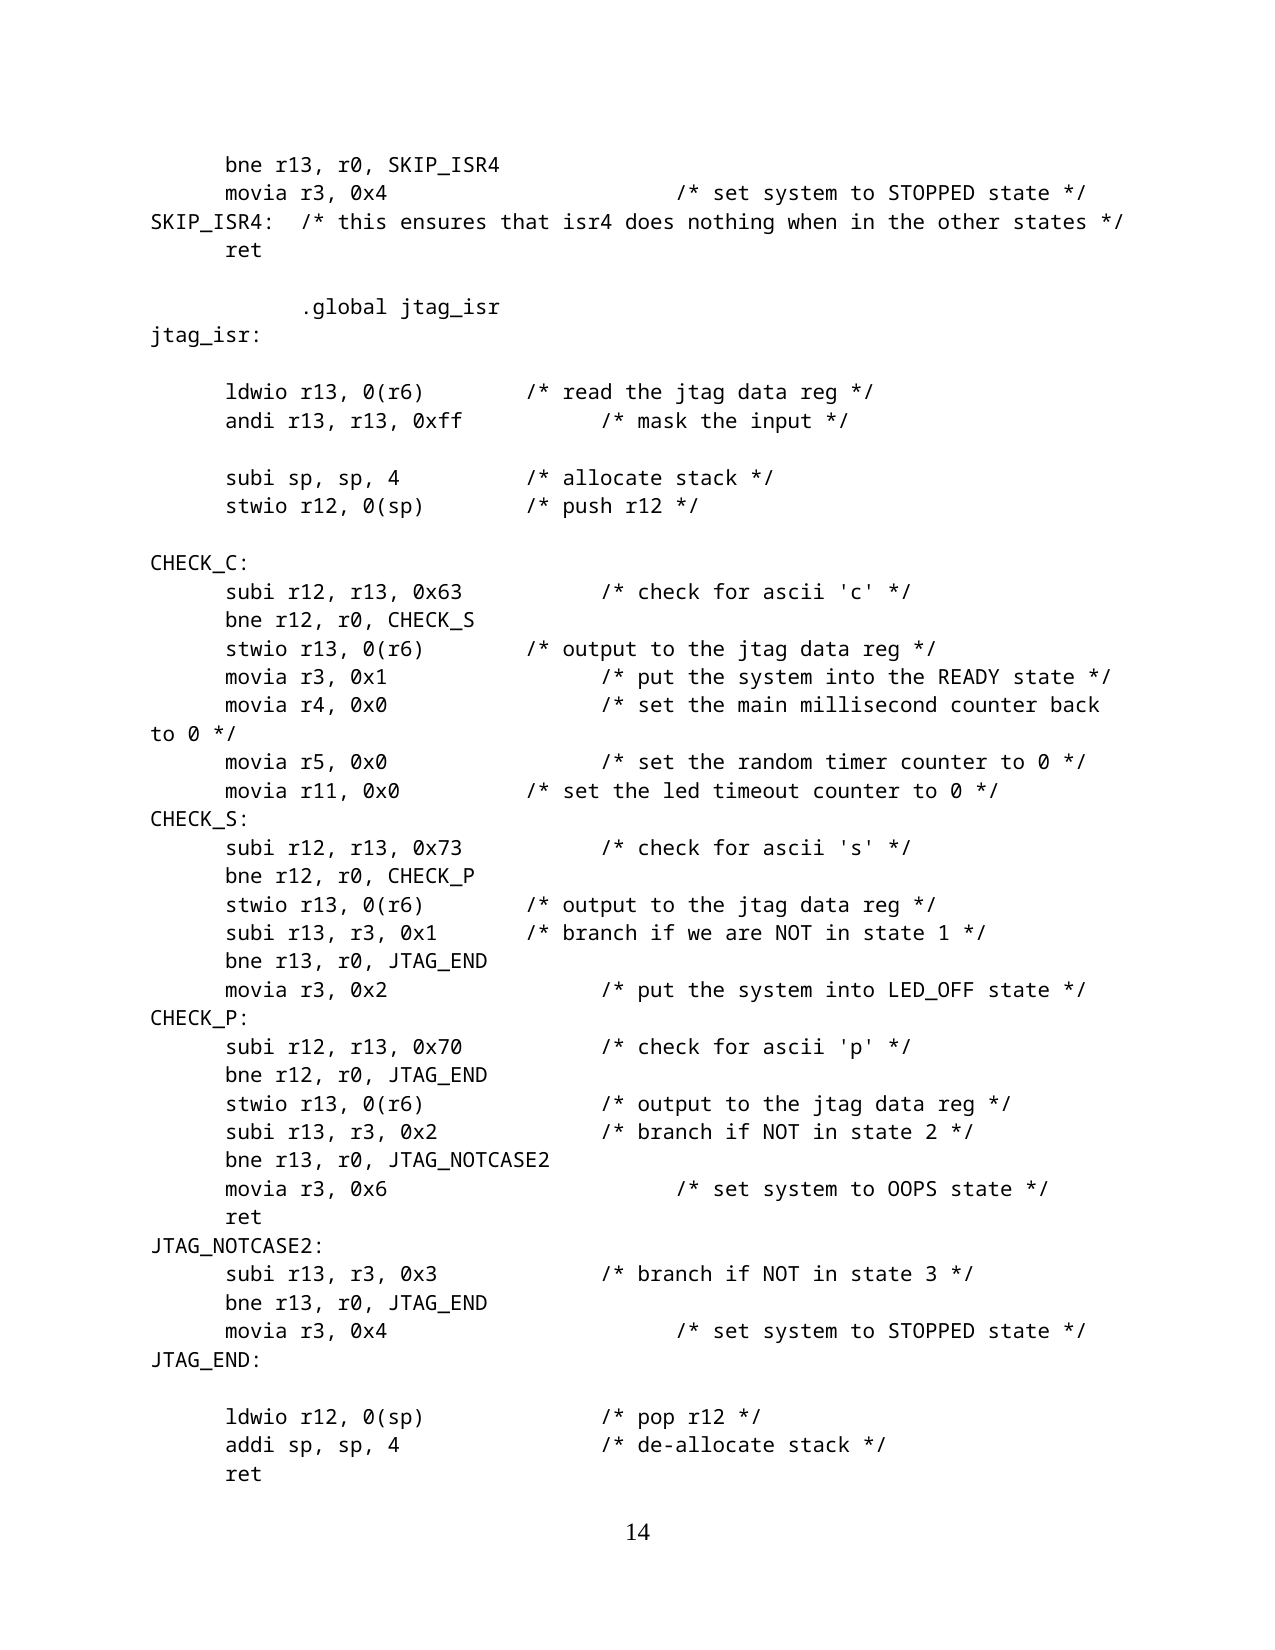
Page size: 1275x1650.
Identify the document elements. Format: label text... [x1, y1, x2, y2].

text bne r13, r0, JTAG_NOTCASE2 [150, 1146, 1125, 1174]
text CHECK_C: [150, 548, 1125, 577]
text andi r13, r13, 0xff /* mask the input */ [150, 406, 1125, 434]
text SKIP_ISR4: /* this ensures that isr4 does nothing when in the other states */ [150, 207, 1125, 235]
text movia r3, 0x4 /* set system to STOPPED state */ [150, 178, 1125, 207]
text movia r4, 0x0 /* set the main millisecond counter back to 0 */ [150, 691, 1125, 747]
text stwio r13, 0(r6) /* output to the jtag data reg */ [150, 890, 1125, 918]
text ldwio r13, 0(r6) /* read the jtag data reg */ [150, 377, 1125, 406]
text movia r5, 0x0 /* set the random timer counter to 0 */ [150, 747, 1125, 776]
text JTAG_NOTCASE2: [150, 1231, 1125, 1259]
text ret [150, 1202, 1125, 1231]
text subi r13, r3, 0x1 /* branch if we are NOT in state 1 */ [150, 918, 1125, 947]
text subi r12, r13, 0x70 /* check for ascii 'p' */ [150, 1032, 1125, 1060]
text ret [150, 1459, 1125, 1487]
text bne r13, r0, SKIP_ISR4 [150, 150, 1125, 178]
text JTAG_END: [150, 1345, 1125, 1373]
text movia r3, 0x2 /* put the system into LED_OFF state */ [150, 975, 1125, 1003]
text stwio r12, 0(sp) /* push r12 */ [150, 492, 1125, 520]
text subi r13, r3, 0x2 /* branch if NOT in state 2 */ [150, 1117, 1125, 1146]
text bne r12, r0, JTAG_END [150, 1060, 1125, 1089]
text bne r12, r0, CHECK_P [150, 861, 1125, 890]
text CHECK_P: [150, 1003, 1125, 1032]
text subi r13, r3, 0x3 /* branch if NOT in state 3 */ [150, 1259, 1125, 1288]
text movia r11, 0x0 /* set the led timeout counter to 0 */ [150, 776, 1125, 804]
text subi r12, r13, 0x73 /* check for ascii 's' */ [150, 833, 1125, 861]
text jtag_isr: [150, 321, 1125, 349]
text stwio r13, 0(r6) /* output to the jtag data reg */ [150, 634, 1125, 662]
text movia r3, 0x1 /* put the system into the READY state */ [150, 662, 1125, 691]
text bne r13, r0, JTAG_END [150, 947, 1125, 975]
text stwio r13, 0(r6) /* output to the jtag data reg */ [150, 1089, 1125, 1117]
text .global jtag_isr [150, 292, 1125, 321]
text bne r12, r0, CHECK_S [150, 605, 1125, 634]
text movia r3, 0x6 /* set system to OOPS state */ [150, 1174, 1125, 1202]
text addi sp, sp, 4 /* de-allocate stack */ [150, 1430, 1125, 1459]
text CHECK_S: [150, 804, 1125, 833]
text bne r13, r0, JTAG_END [150, 1288, 1125, 1316]
text subi r12, r13, 0x63 /* check for ascii 'c' */ [150, 577, 1125, 605]
text movia r3, 0x4 /* set system to STOPPED state */ [150, 1316, 1125, 1345]
text subi sp, sp, 4 /* allocate stack */ [150, 463, 1125, 492]
text ret [150, 235, 1125, 264]
text ldwio r12, 0(sp) /* pop r12 */ [150, 1402, 1125, 1430]
